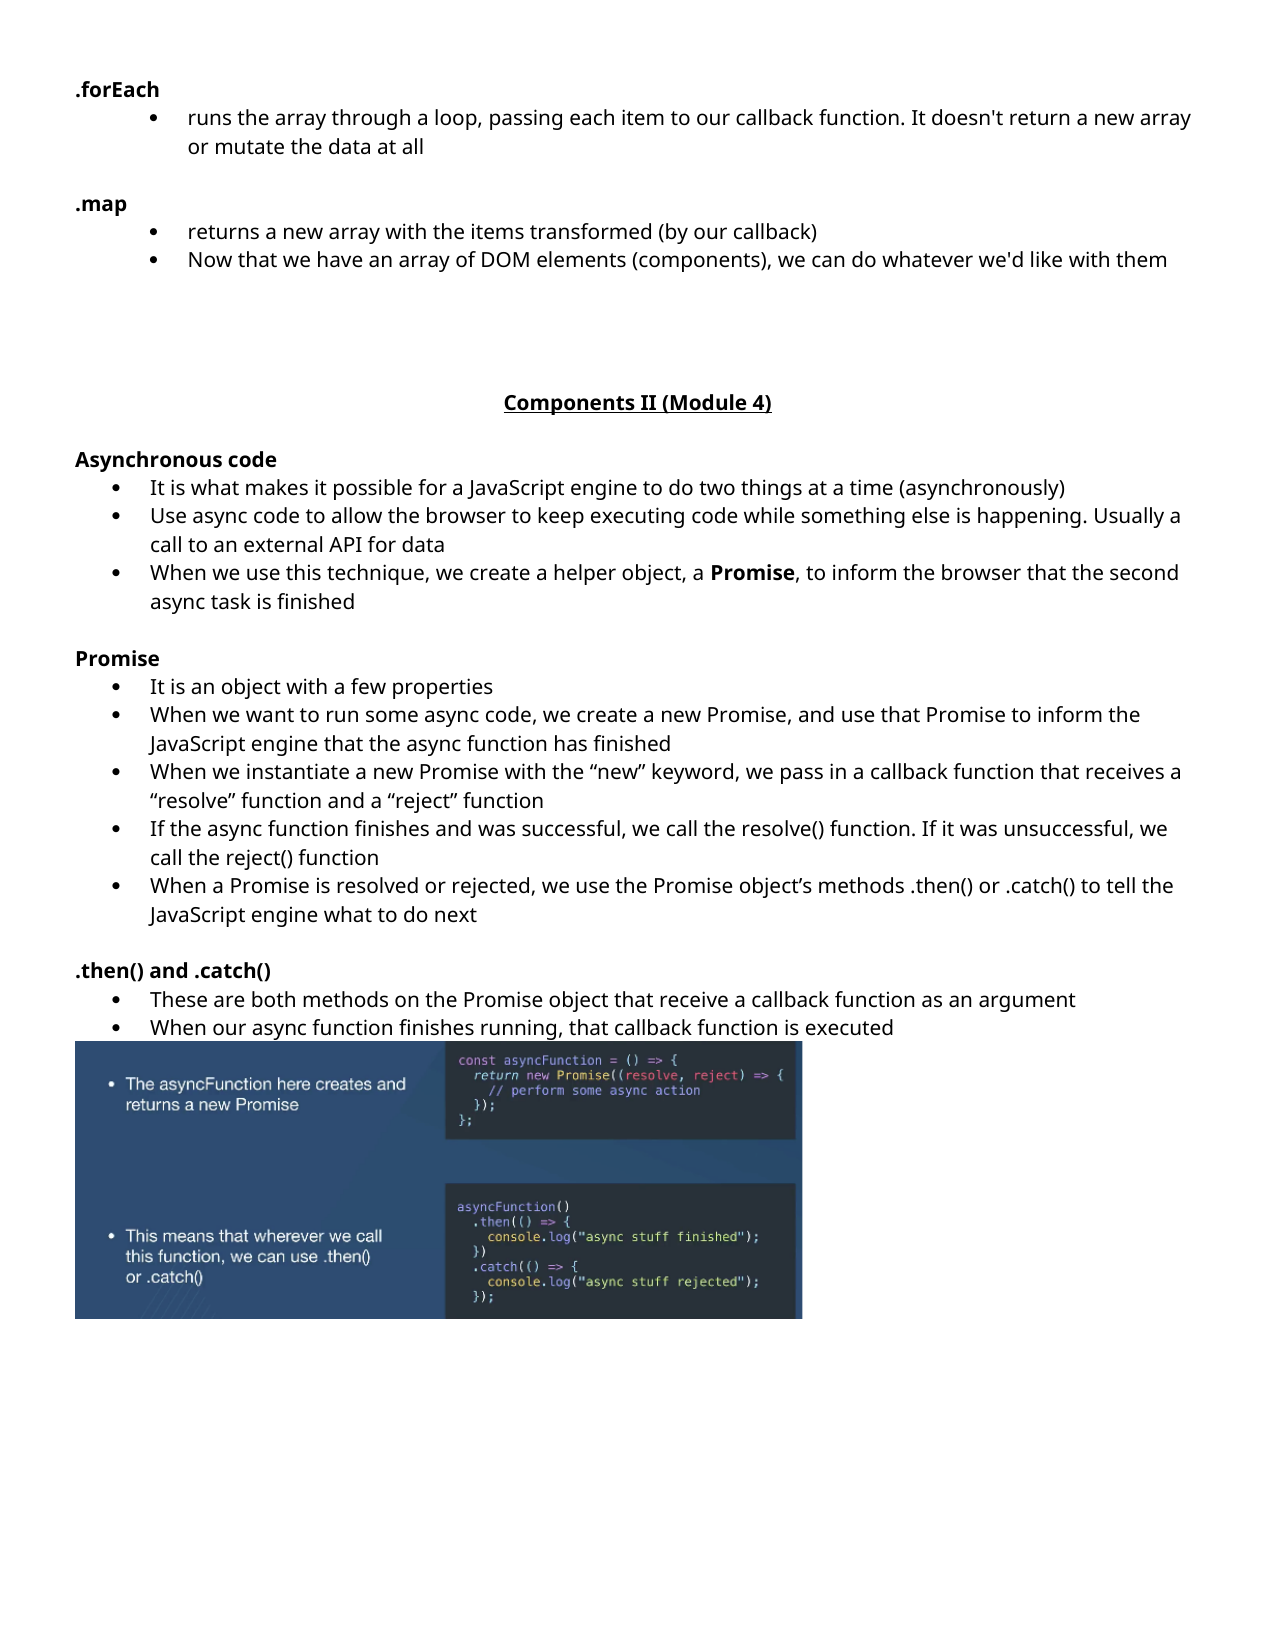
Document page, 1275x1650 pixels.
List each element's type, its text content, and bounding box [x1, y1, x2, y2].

text .map [75, 189, 1200, 217]
list Use async code to allow the browser to keep executing code while something else is happening. Usually a call to an external API for data [112, 502, 1200, 558]
list If the async function finishes and was successful, we call the resolve() function. If it was unsuccessful, we call the reject() function [112, 814, 1200, 871]
list When our async function finishes running, that callback function is executed [112, 1013, 1200, 1042]
list It is what makes it possible for a JavaScript engine to do two things at a time (asynchronously) [112, 473, 1200, 502]
text Asynchronous code [75, 445, 1200, 473]
list These are both methods on the Promise object that receive a callback function as an argument [112, 985, 1200, 1013]
list When a Promise is resolved or rejected, we use the Promise object’s methods .then() or .catch() to tell the JavaScript engine what to do next [112, 871, 1200, 928]
list Now that we have an array of DOM elements (components), we can do whatever we'd like with them [150, 246, 1200, 274]
list When we instantiate a new Promise with the “new” keyword, we pass in a callback function that receives a “resolve” function and a “reject” function [112, 757, 1200, 814]
list It is an object with a few properties [112, 672, 1200, 701]
text Components II (Module 4) [75, 388, 1200, 416]
text .then() and .catch() [75, 957, 1200, 985]
list When we use this technique, we create a helper object, a Promise, to inform the browser that the second async task is finished [112, 558, 1200, 615]
text .forEach [75, 75, 1200, 103]
picture [75, 1041, 803, 1319]
text Promise [75, 644, 1200, 672]
list returns a new array with the items transformed (by our callback) [150, 217, 1200, 246]
list runs the array through a loop, passing each item to our callback function. It doesn't return a new array or mutate the data at all [150, 103, 1200, 160]
list When we want to run some async code, we create a new Promise, and use that Promise to inform the JavaScript engine that the async function has finished [112, 701, 1200, 757]
